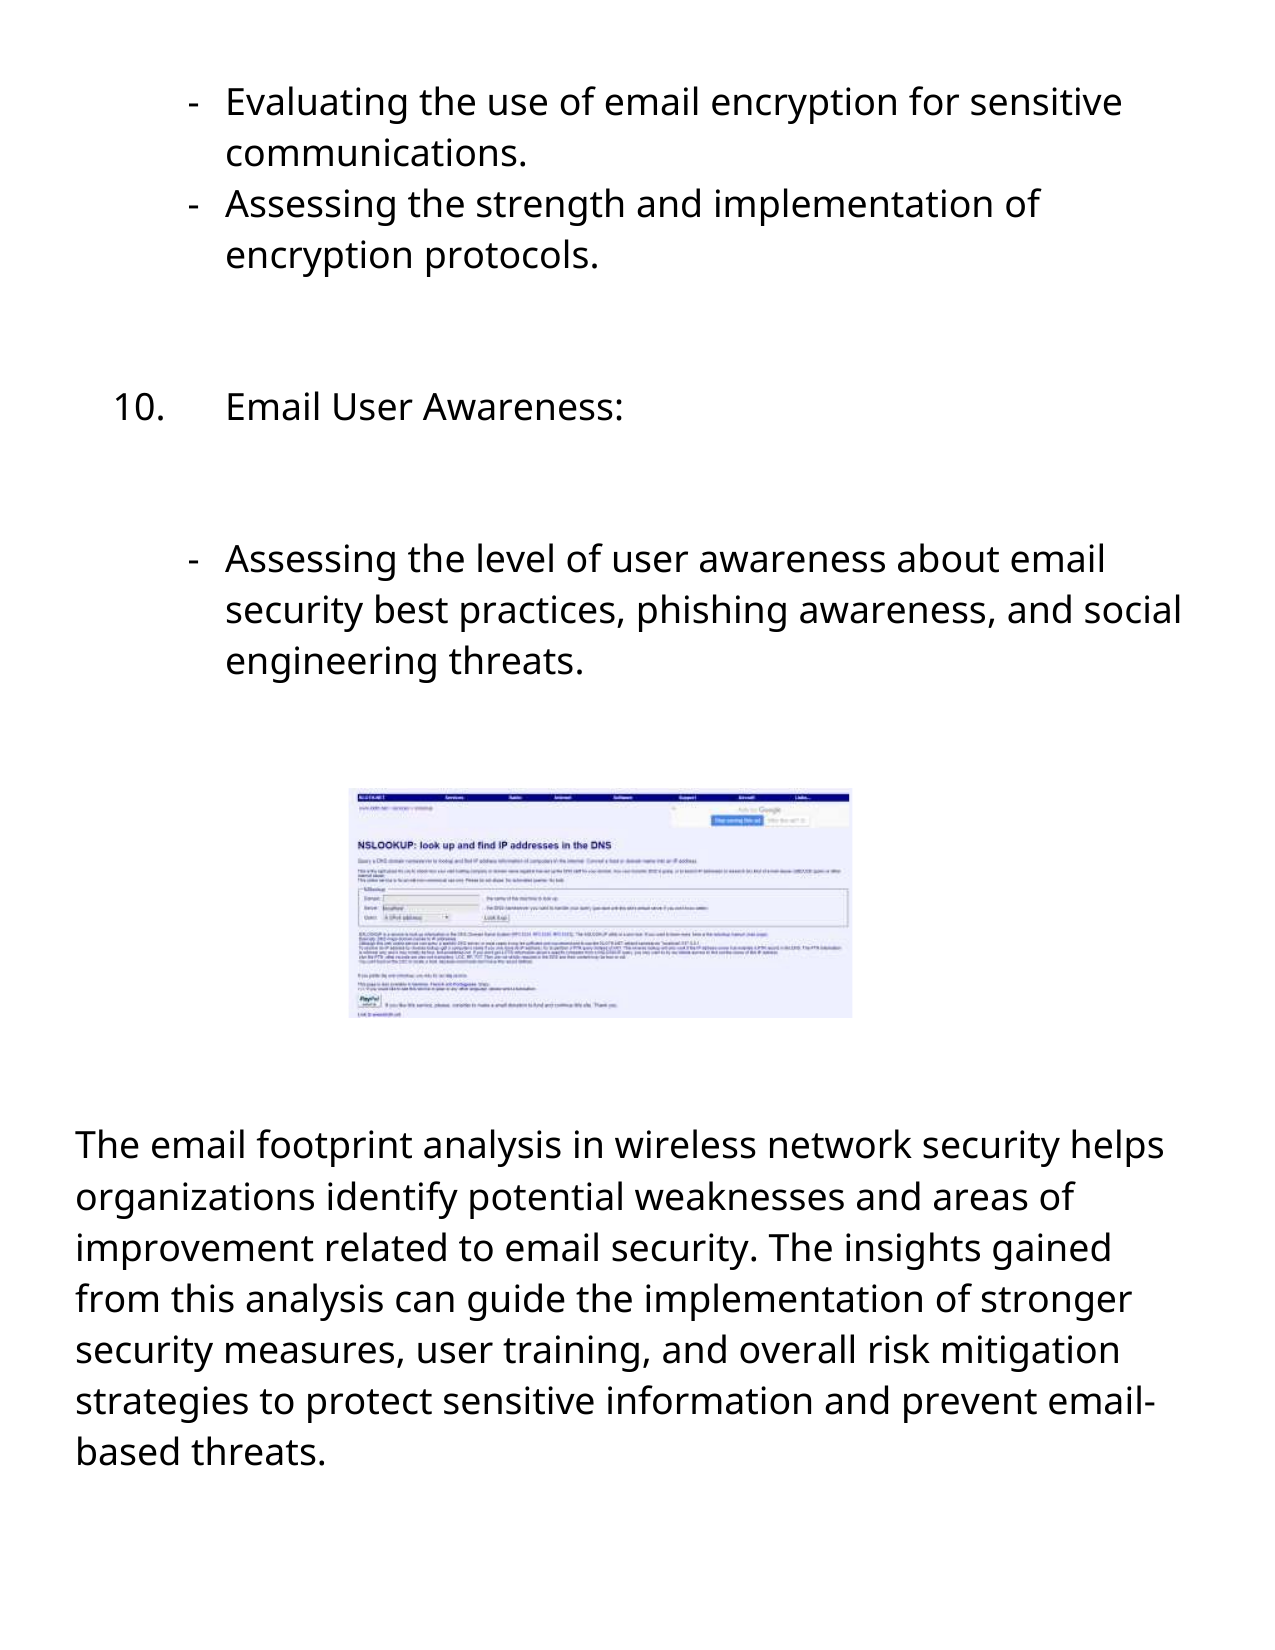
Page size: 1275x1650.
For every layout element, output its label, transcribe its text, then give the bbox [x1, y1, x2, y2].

subtitle The email footprint analysis in wireless network security helps organizations identify potential weaknesses and areas of improvement related to email security. The insights gained from this analysis can guide the implementation of stronger security measures, user training, and overall risk mitigation strategies to protect sensitive information and prevent email-based threats. [75, 1119, 1200, 1476]
subtitle Assessing the level of user awareness about email security best practices, phishing awareness, and social engineering threats. [187, 532, 1200, 685]
picture [348, 788, 853, 1018]
subtitle Assessing the strength and implementation of encryption protocols. [187, 177, 1200, 279]
subtitle Evaluating the use of email encryption for sensitive communications. [187, 75, 1200, 177]
subtitle Email User Awareness: [112, 380, 1200, 431]
